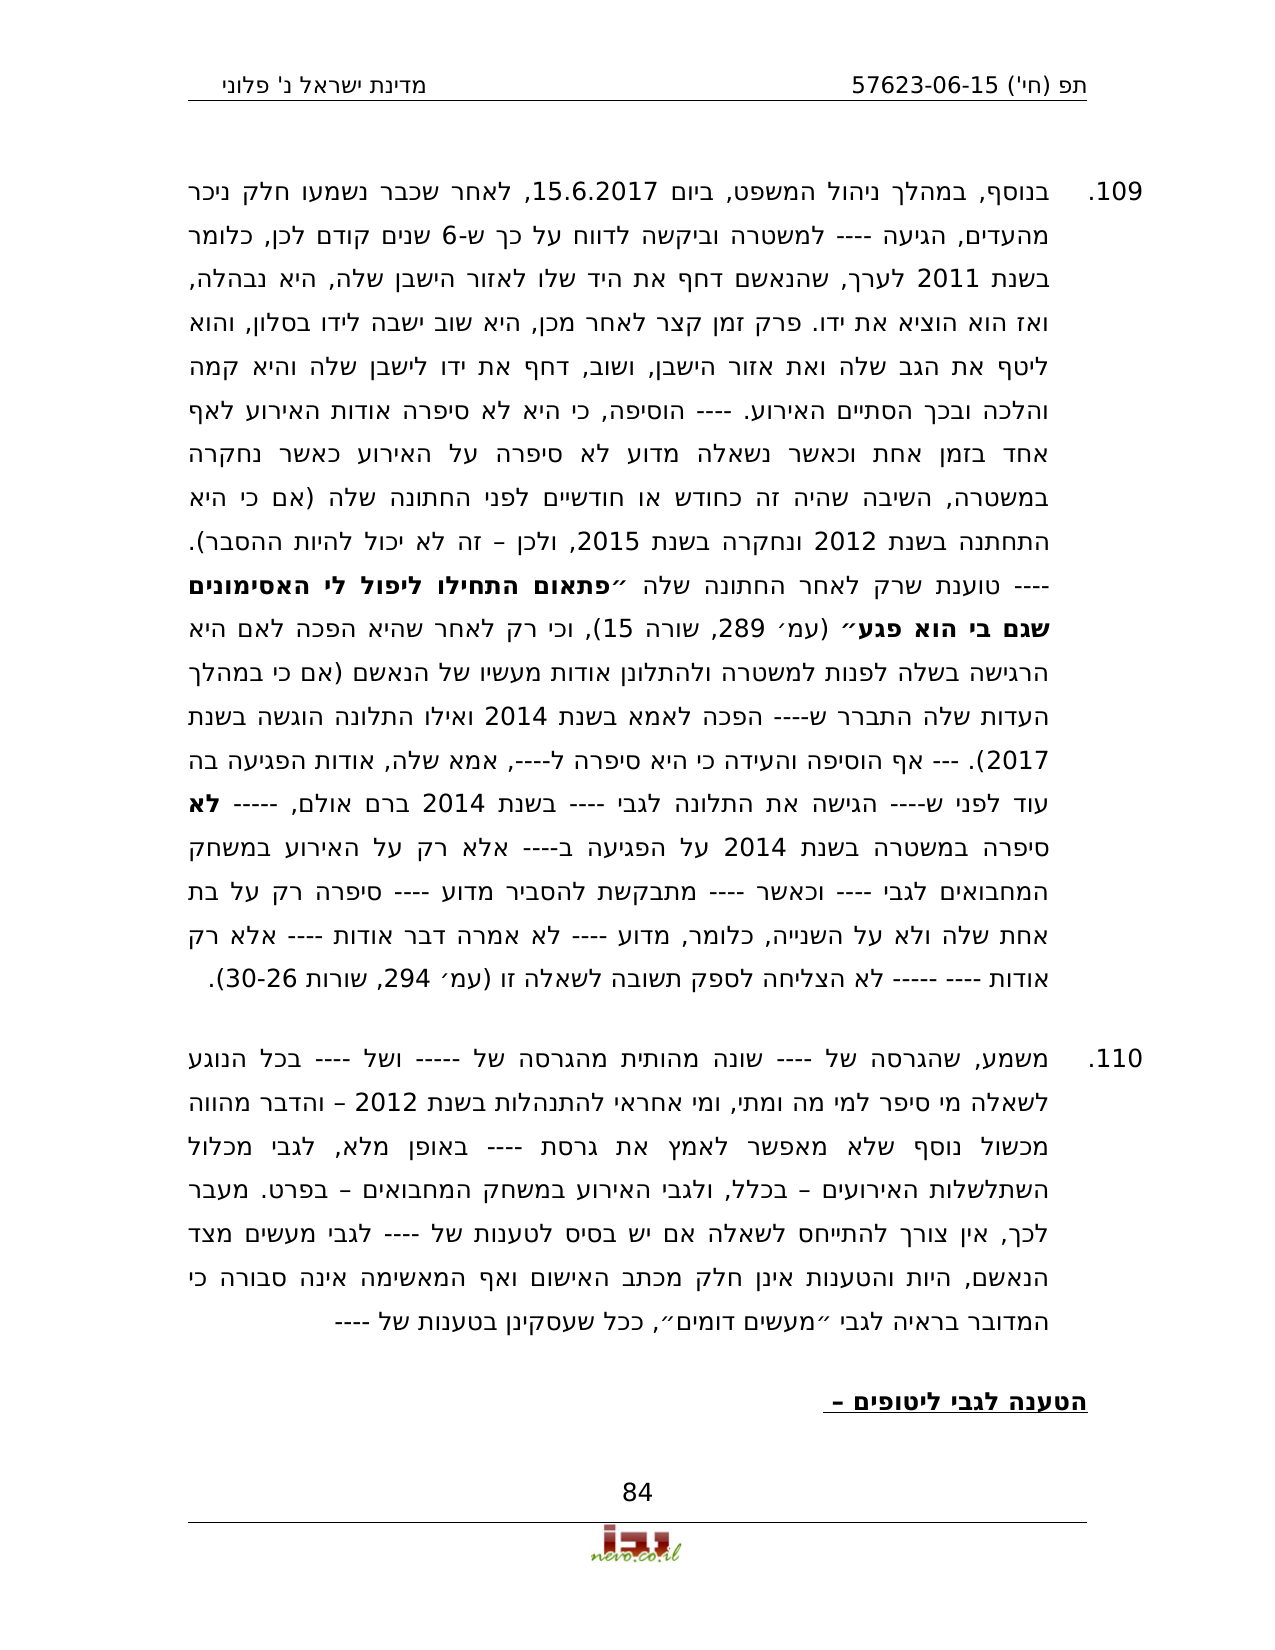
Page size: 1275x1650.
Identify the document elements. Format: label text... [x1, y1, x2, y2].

list בנוסף, במהלך ניהול המשפט, ביום 15.6.2017, לאחר שכבר נשמעו חלק ניכר מהעדים, הגיעה ---- למשטרה וביקשה לדווח על כך ש-6 שנים קודם לכן, כלומר בשנת 2011 לערך, שהנאשם דחף את היד שלו לאזור הישבן שלה, היא נבהלה, ואז הוא הוציא את ידו. פרק זמן קצר לאחר מכן, היא שוב ישבה לידו בסלון, והוא ליטף את הגב שלה ואת אזור הישבן, ושוב, דחף את ידו לישבן שלה והיא קמה והלכה ובכך הסתיים האירוע. ---- הוסיפה, כי היא לא סיפרה אודות האירוע לאף אחד בזמן אחת וכאשר נשאלה מדוע לא סיפרה על האירוע כאשר נחקרה במשטרה, השיבה שהיה זה כחודש או חודשיים לפני החתונה שלה (אם כי היא התחתנה בשנת 2012 ונחקרה בשנת 2015, ולכן – זה לא יכול להיות ההסבר). ---- טוענת שרק לאחר החתונה שלה ״פתאום התחילו ליפול לי האסימונים שגם בי הוא פגע״ (עמ׳ 289, שורה 15), וכי רק לאחר שהיא הפכה לאם היא הרגישה בשלה לפנות למשטרה ולהתלונן אודות מעשיו של הנאשם (אם כי במהלך העדות שלה התברר ש---- הפכה לאמא בשנת 2014 ואילו התלונה הוגשה בשנת 2017). --- אף הוסיפה והעידה כי היא סיפרה ל----, אמא שלה, אודות הפגיעה בה עוד לפני ש---- הגישה את התלונה לגבי ---- בשנת 2014 ברם אולם, ----- לא סיפרה במשטרה בשנת 2014 על הפגיעה ב---- אלא רק על האירוע במשחק המחבואים לגבי ---- וכאשר ---- מתבקשת להסביר מדוע ---- סיפרה רק על בת אחת שלה ולא על השנייה, כלומר, מדוע ---- לא אמרה דבר אודות ---- אלא רק אודות ---- ----- לא הצליחה לספק תשובה לשאלה זו (עמ׳ 294, שורות 30-26). [187, 177, 1087, 994]
text הטענה לגבי ליטופים – [187, 1387, 1087, 1416]
list משמע, שהגרסה של ---- שונה מהותית מהגרסה של ----- ושל ---- בכל הנוגע לשאלה מי סיפר למי מה ומתי, ומי אחראי להתנהלות בשנת 2012 – והדבר מהווה מכשול נוסף שלא מאפשר לאמץ את גרסת ---- באופן מלא, לגבי מכלול השתלשלות האירועים – בכלל, ולגבי האירוע במשחק המחבואים – בפרט. מעבר לכך, אין צורך להתייחס לשאלה אם יש בסיס לטענות של ---- לגבי מעשים מצד הנאשם, היות והטענות אינן חלק מכתב האישום ואף המאשימה אינה סבורה כי המדובר בראיה לגבי ״מעשים דומים״, ככל שעסקינן בטענות של ---- [187, 1044, 1087, 1336]
picture [591, 1524, 683, 1563]
